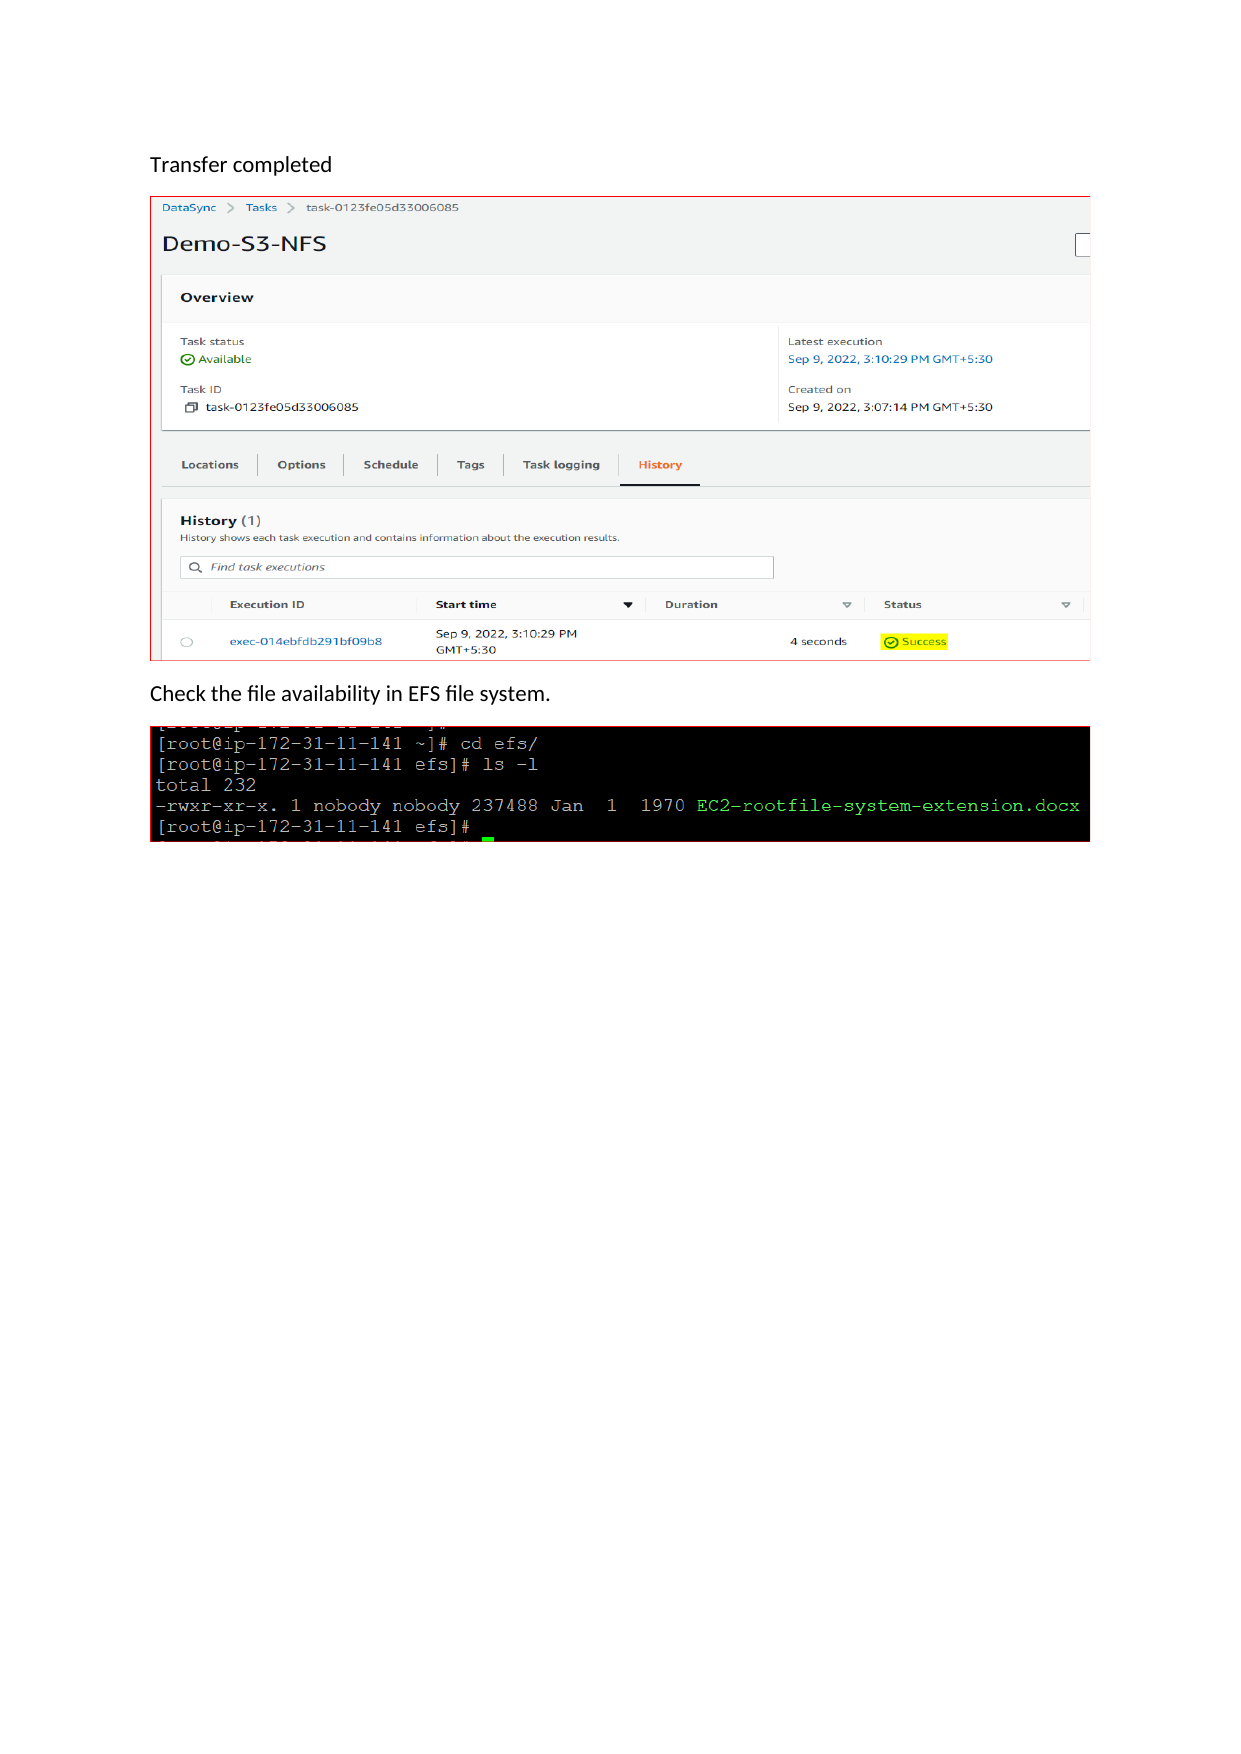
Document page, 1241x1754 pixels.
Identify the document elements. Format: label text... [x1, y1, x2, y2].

picture [150, 726, 1091, 842]
picture [150, 196, 1091, 661]
text Check the file availability in EFS file system. [150, 679, 1090, 707]
text Transfer completed [150, 150, 1090, 178]
